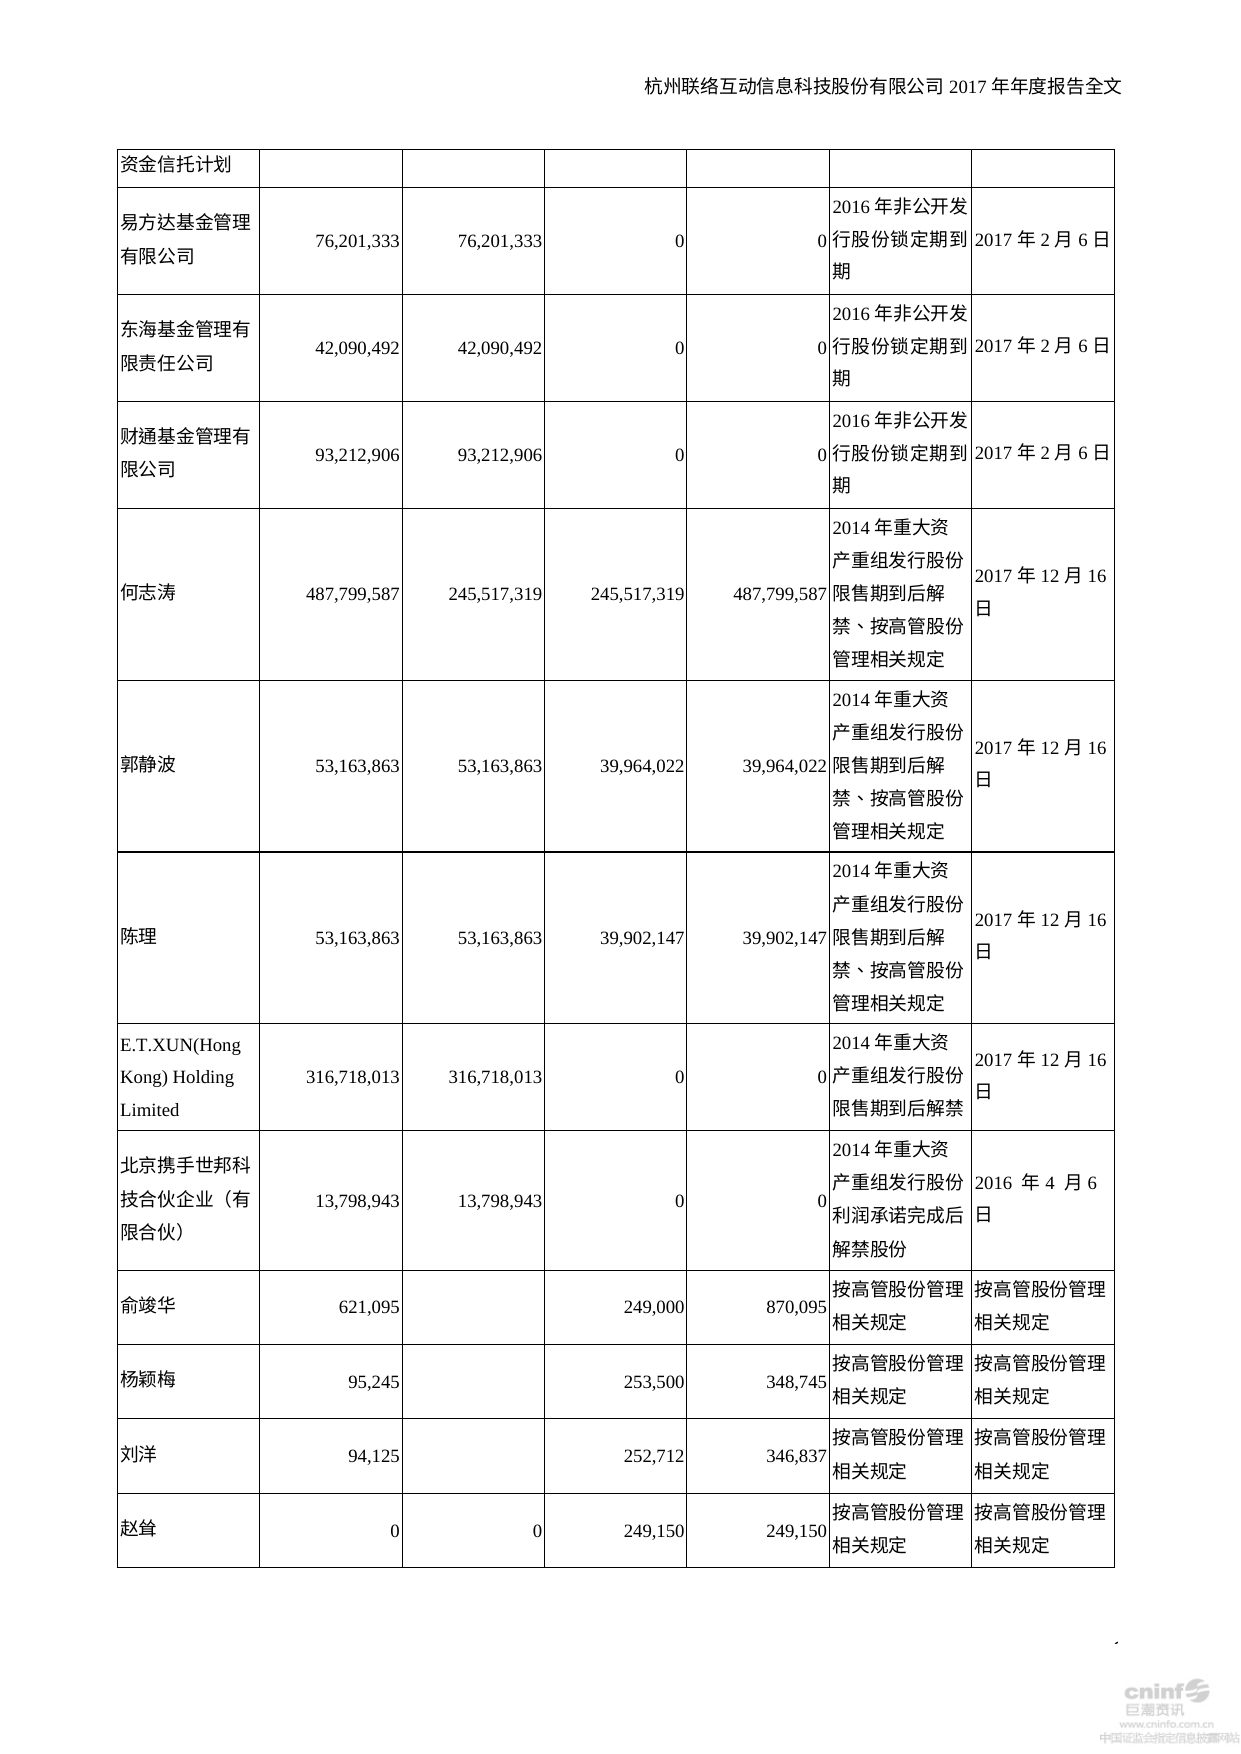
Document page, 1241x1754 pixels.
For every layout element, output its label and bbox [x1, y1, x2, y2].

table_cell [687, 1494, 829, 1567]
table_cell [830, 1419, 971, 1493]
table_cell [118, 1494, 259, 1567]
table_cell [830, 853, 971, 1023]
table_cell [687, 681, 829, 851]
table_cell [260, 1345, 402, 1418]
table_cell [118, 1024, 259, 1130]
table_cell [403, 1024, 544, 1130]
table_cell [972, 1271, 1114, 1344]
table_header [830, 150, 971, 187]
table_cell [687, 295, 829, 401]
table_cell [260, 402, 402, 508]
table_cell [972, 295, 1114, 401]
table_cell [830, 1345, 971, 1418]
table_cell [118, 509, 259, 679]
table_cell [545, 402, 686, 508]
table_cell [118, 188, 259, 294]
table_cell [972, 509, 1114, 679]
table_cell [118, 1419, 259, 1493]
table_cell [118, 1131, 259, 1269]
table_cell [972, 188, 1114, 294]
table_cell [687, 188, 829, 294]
picture [1099, 1673, 1241, 1754]
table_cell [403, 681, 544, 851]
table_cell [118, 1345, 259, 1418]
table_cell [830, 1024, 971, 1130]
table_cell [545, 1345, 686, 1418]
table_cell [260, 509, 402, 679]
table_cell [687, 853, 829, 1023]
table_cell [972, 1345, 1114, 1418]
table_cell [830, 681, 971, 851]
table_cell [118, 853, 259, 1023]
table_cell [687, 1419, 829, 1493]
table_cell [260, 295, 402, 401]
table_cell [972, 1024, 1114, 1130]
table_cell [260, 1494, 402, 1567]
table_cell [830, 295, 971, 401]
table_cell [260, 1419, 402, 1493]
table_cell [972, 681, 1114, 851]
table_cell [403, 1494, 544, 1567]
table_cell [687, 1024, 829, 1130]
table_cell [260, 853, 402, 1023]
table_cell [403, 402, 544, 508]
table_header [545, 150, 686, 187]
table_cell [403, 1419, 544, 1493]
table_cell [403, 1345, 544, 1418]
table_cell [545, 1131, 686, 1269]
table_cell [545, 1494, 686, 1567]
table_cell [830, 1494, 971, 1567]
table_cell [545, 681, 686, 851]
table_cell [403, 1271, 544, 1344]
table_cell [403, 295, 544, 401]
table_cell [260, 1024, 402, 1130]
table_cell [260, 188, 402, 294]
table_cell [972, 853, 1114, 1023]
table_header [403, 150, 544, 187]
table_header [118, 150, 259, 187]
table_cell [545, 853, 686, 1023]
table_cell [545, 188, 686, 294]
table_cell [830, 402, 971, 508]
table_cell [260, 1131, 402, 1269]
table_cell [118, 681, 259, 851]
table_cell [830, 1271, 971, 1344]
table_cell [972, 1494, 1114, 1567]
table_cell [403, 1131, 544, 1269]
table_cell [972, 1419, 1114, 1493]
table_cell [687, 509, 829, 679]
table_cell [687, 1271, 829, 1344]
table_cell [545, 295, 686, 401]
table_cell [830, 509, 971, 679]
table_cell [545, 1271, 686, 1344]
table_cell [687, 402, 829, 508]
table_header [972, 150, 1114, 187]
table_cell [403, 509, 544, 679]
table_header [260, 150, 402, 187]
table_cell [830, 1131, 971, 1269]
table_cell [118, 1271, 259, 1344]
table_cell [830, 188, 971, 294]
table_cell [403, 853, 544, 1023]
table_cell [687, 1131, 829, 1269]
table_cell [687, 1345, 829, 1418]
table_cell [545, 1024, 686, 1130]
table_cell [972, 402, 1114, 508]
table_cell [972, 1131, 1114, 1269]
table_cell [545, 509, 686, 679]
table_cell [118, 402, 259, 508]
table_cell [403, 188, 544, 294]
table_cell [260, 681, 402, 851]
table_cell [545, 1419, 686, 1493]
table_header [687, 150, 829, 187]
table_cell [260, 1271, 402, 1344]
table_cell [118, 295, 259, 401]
